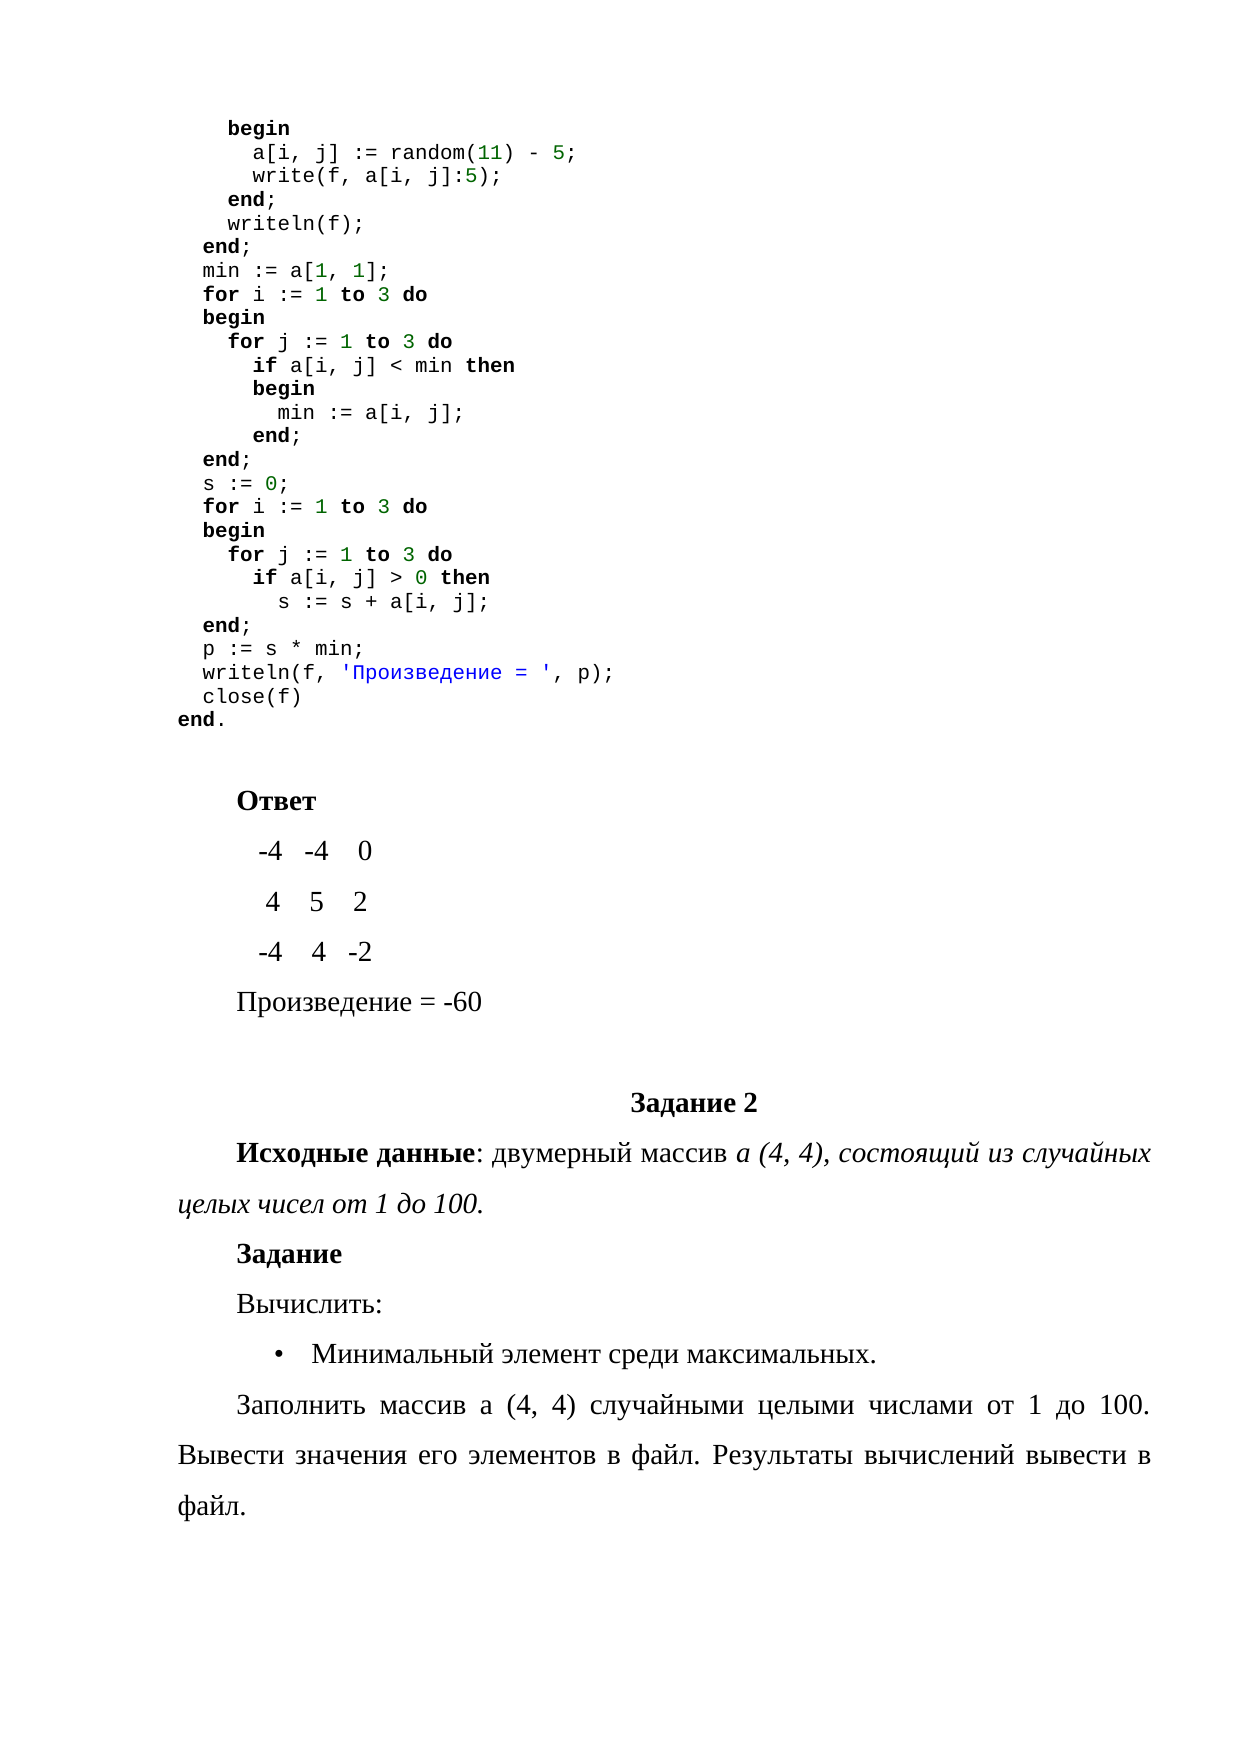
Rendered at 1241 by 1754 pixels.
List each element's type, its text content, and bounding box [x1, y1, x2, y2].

text 4 5 2 [177, 884, 1152, 917]
text min := a[i, j]; [177, 402, 1152, 426]
text Задание 2 [177, 1085, 1152, 1119]
text a[i, j] := random(11) - 5; [177, 142, 1152, 165]
text Задание [177, 1236, 1152, 1269]
text end; [177, 449, 1152, 473]
list Минимальный элемент среди максимальных. [274, 1337, 1152, 1370]
text s := 0; [177, 473, 1152, 496]
text begin [177, 520, 1152, 544]
text writeln(f); [177, 213, 1152, 236]
text Заполнить массив а (4, 4) случайными целыми числами от 1 до 100. Вывести значения его элементов в файл. Результаты вычислений вывести в файл. [177, 1387, 1152, 1521]
text Исходные данные: двумерный массив a (4, 4), состоящий из случайных целых чисел от 1 до 100. [177, 1135, 1152, 1219]
text -4 -4 0 [177, 833, 1152, 867]
text for i := 1 to 3 do [177, 496, 1152, 520]
text if a[i, j] > 0 then [177, 567, 1152, 591]
text end; [177, 426, 1152, 449]
text for i := 1 to 3 do [177, 284, 1152, 307]
text write(f, a[i, j]:5); [177, 165, 1152, 189]
text for j := 1 to 3 do [177, 544, 1152, 567]
text end. [177, 709, 1152, 733]
text if a[i, j] < min then [177, 354, 1152, 378]
text begin [177, 378, 1152, 402]
text writeln(f, 'Произведение = ', p); [177, 662, 1152, 686]
text close(f) [177, 686, 1152, 709]
text end; [177, 236, 1152, 260]
text begin [177, 118, 1152, 142]
text for j := 1 to 3 do [177, 331, 1152, 354]
text end; [177, 615, 1152, 638]
text Ответ [177, 783, 1152, 817]
text Произведение = -60 [177, 984, 1152, 1018]
text end; [177, 189, 1152, 213]
text s := s + a[i, j]; [177, 591, 1152, 615]
text begin [177, 307, 1152, 331]
text min := a[1, 1]; [177, 260, 1152, 284]
text -4 4 -2 [177, 934, 1152, 968]
text p := s * min; [177, 638, 1152, 662]
text Вычислить: [177, 1286, 1152, 1320]
